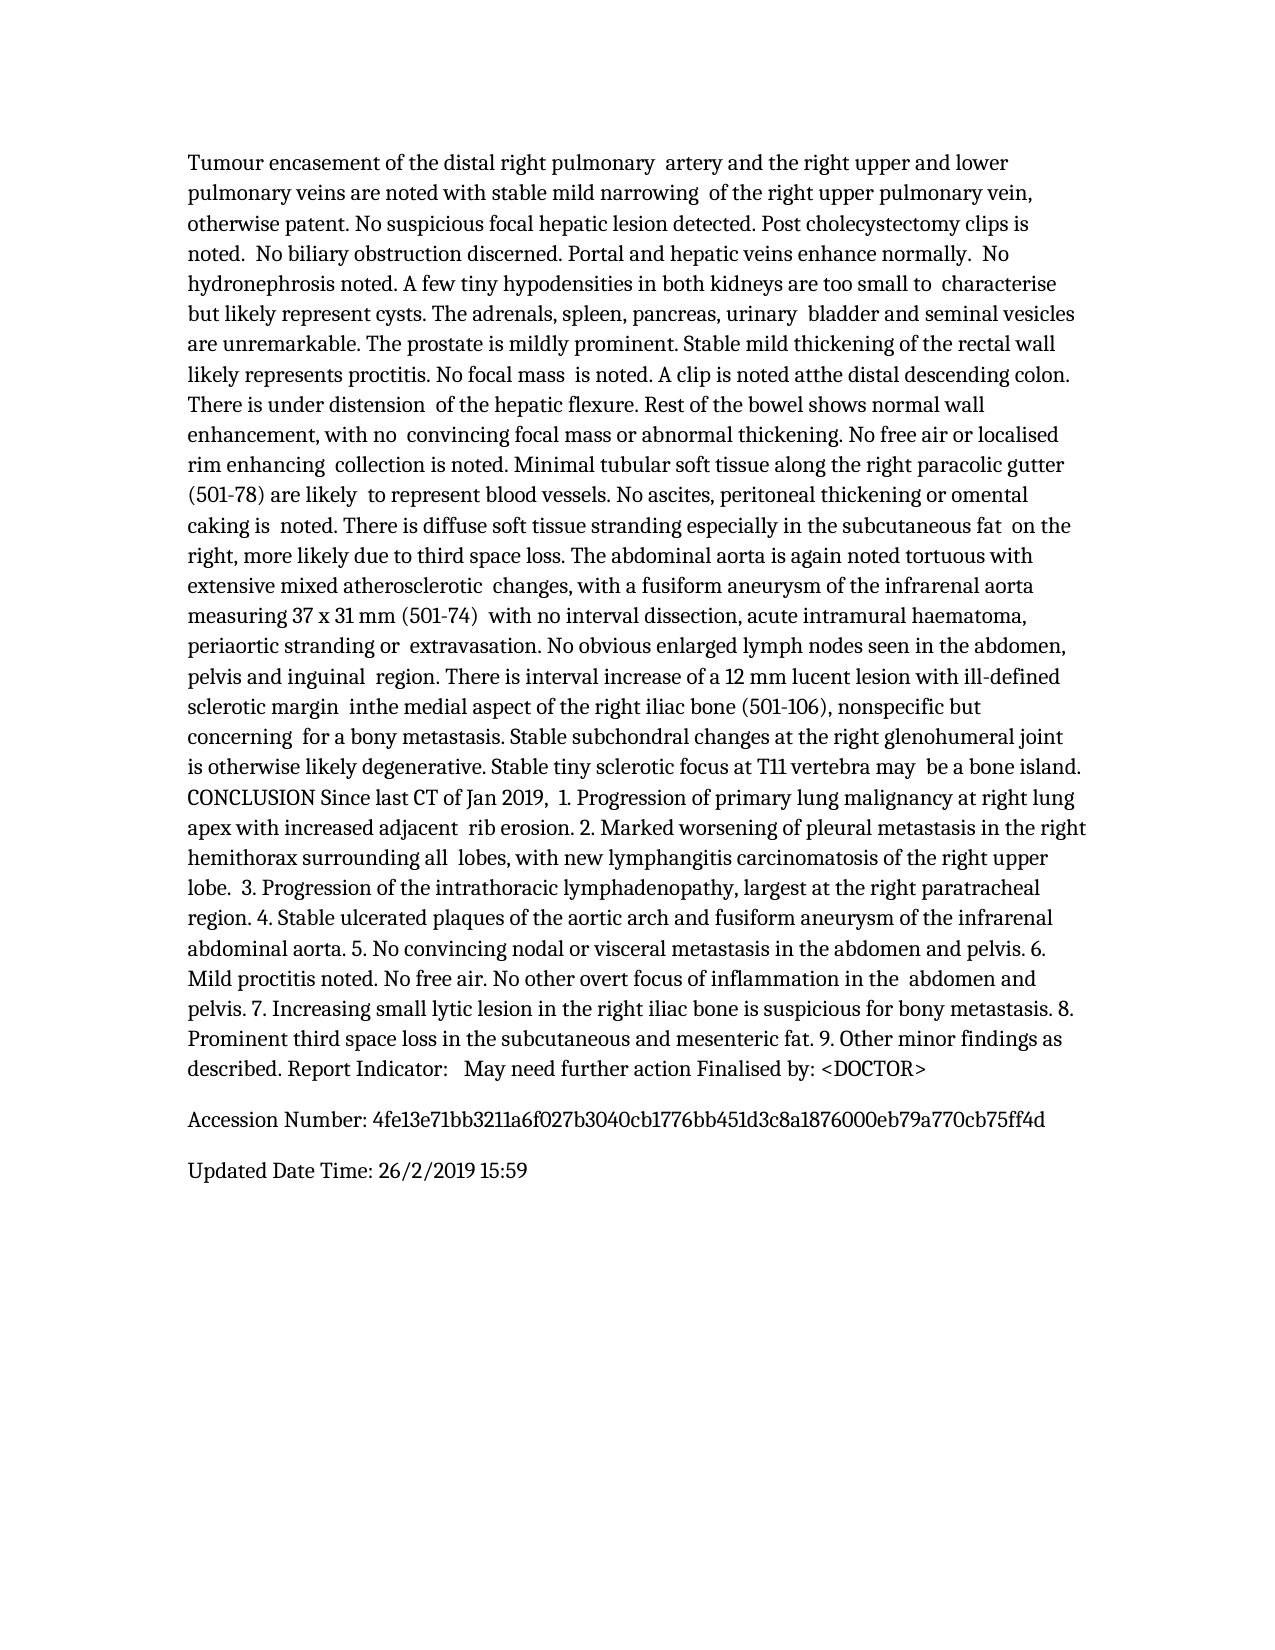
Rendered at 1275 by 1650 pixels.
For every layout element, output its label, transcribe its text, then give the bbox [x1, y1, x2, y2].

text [187, 150, 1087, 1083]
text Updated Date Time: 26/2/2019 15:59 [187, 1158, 1087, 1185]
text Accession Number: 4fe13e71bb3211a6f027b3040cb1776bb451d3c8a1876000eb79a770cb75ff4d [187, 1107, 1087, 1134]
